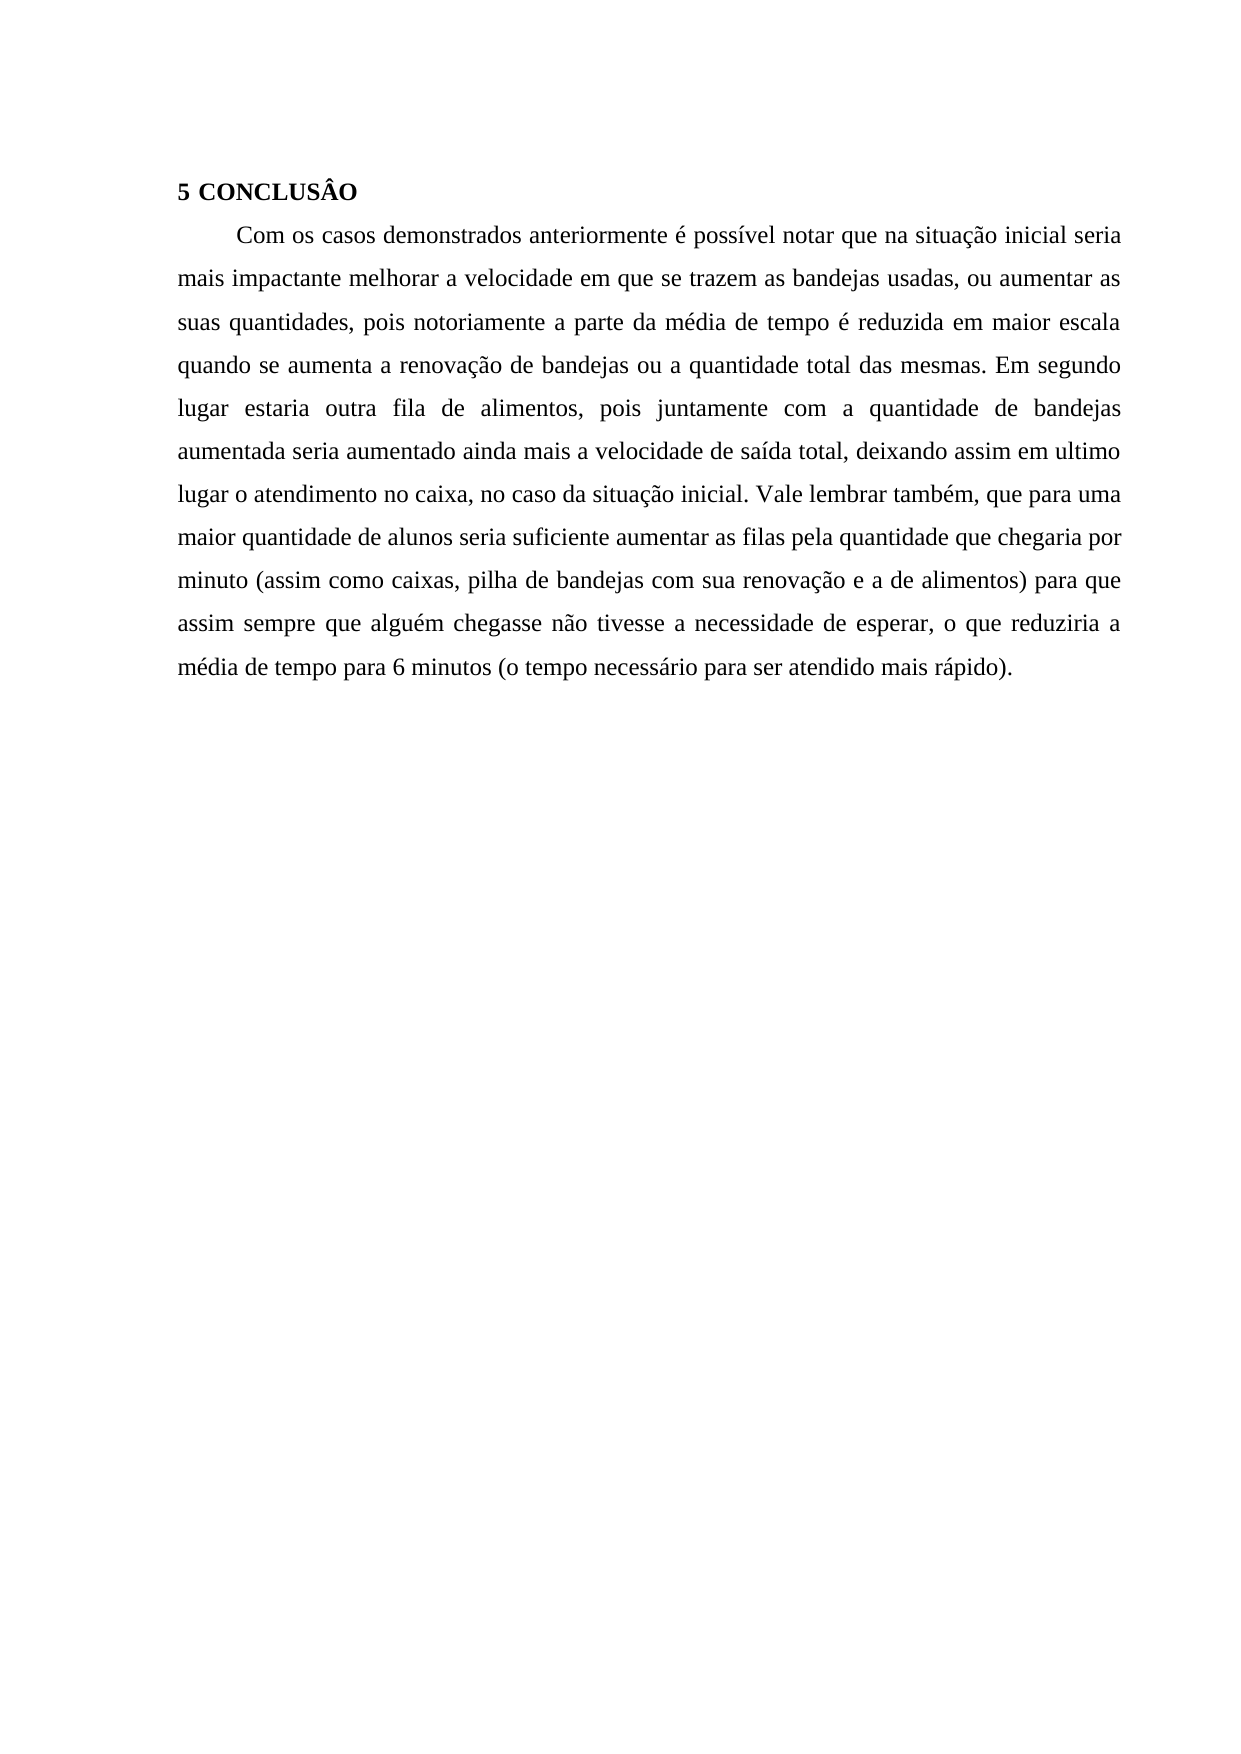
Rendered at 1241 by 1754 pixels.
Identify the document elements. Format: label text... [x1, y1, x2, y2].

text 5-CONCLUSÂO [177, 177, 1122, 206]
text Com os casos demonstrados anteriormente é possível notar que na situação inicial seria mais impactante melhorar a velocidade em que se trazem as bandejas usadas, ou aumentar as suas quantidades, pois notoriamente a parte da média de tempo é reduzida em maior escala quando se aumenta a renovação de bandejas ou a quantidade total das mesmas. Em segundo lugar estaria outra fila de alimentos, pois juntamente com a quantidade de bandejas aumentada seria aumentado ainda mais a velocidade de saída total, deixando assim em ultimo lugar o atendimento no caixa, no caso da situação inicial. Vale lembrar também, que para uma maior quantidade de alunos seria suficiente aumentar as filas pela quantidade que chegaria por minuto (assim como caixas, pilha de bandejas com sua renovação e a de alimentos) para que assim sempre que alguém chegasse não tivesse a necessidade de esperar, o que reduziria a média de tempo para 6 minutos (o tempo necessário para ser atendido mais rápido). [177, 220, 1122, 680]
